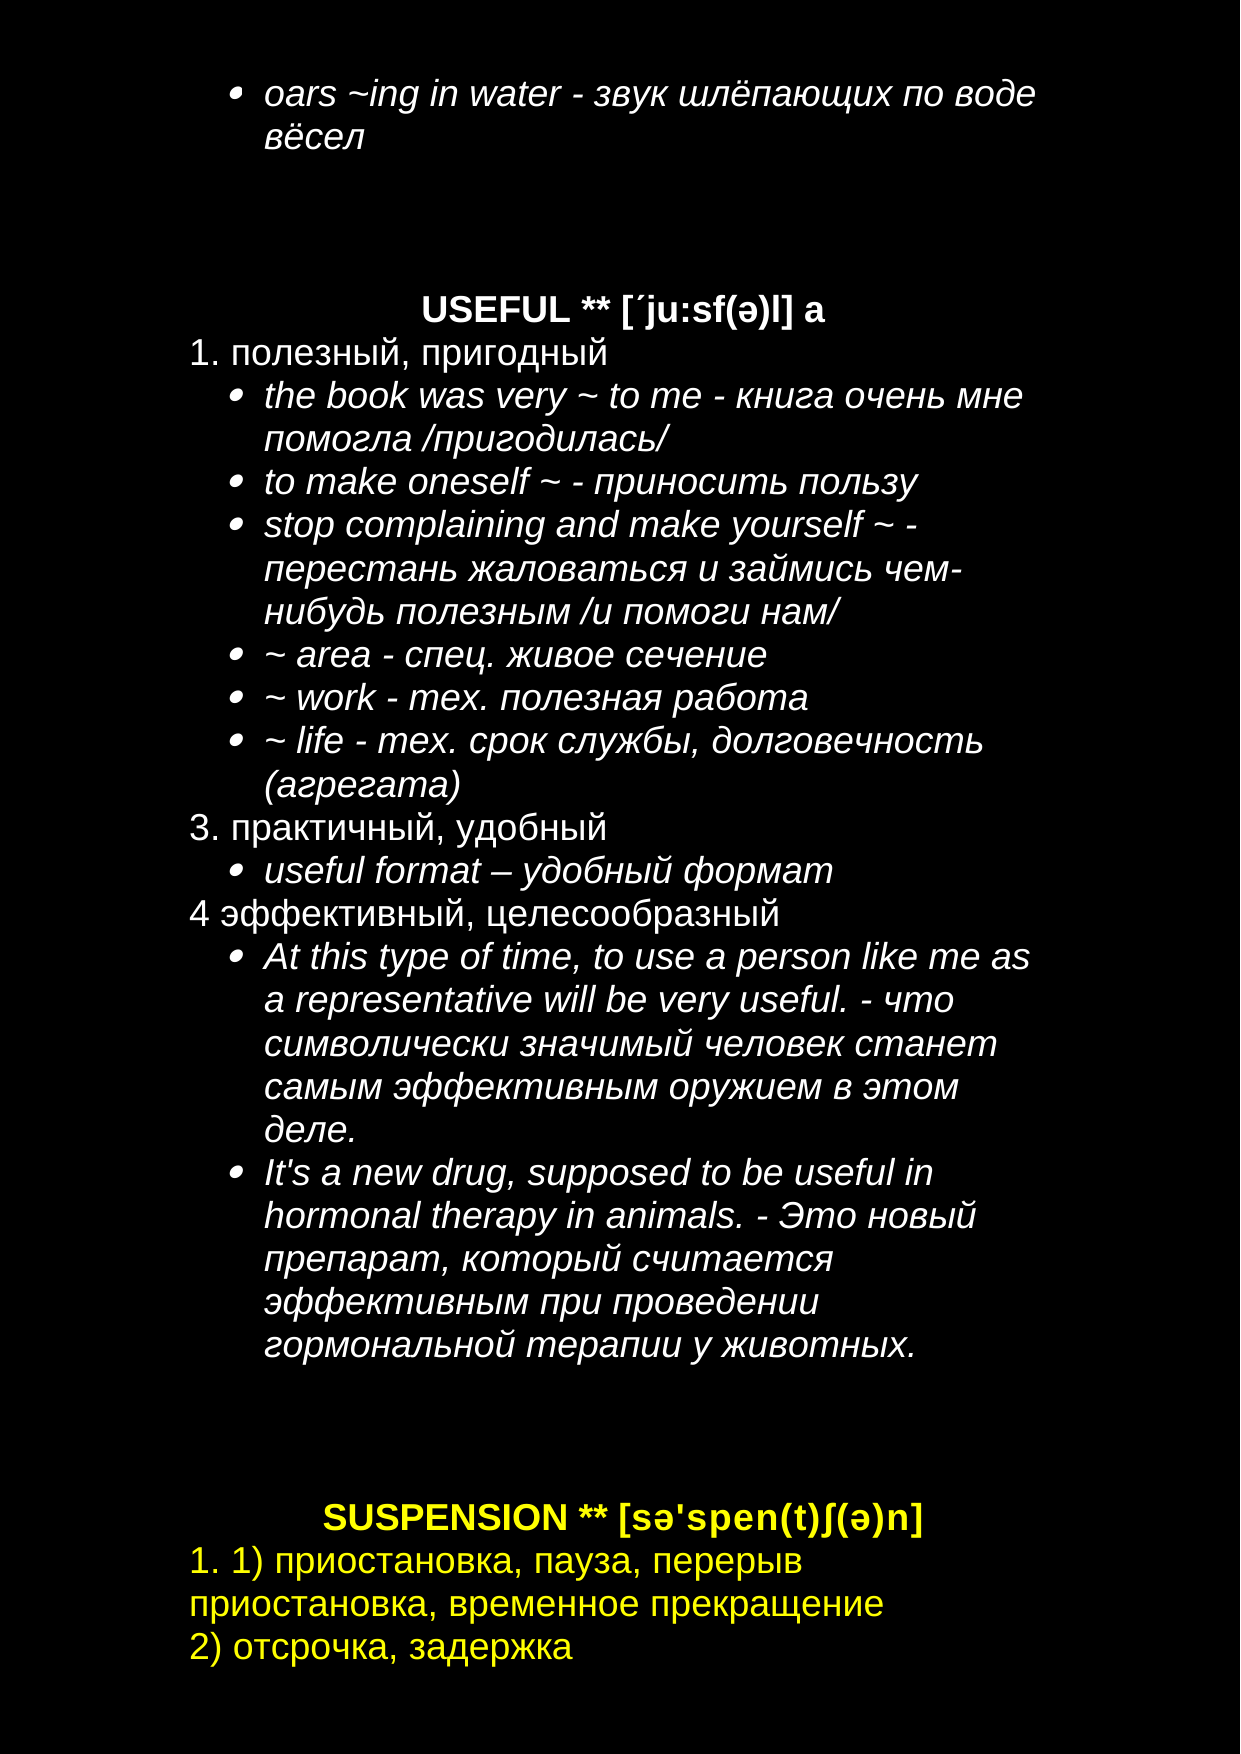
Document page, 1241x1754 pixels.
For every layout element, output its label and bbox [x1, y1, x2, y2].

table_header [182, 62, 1064, 1677]
